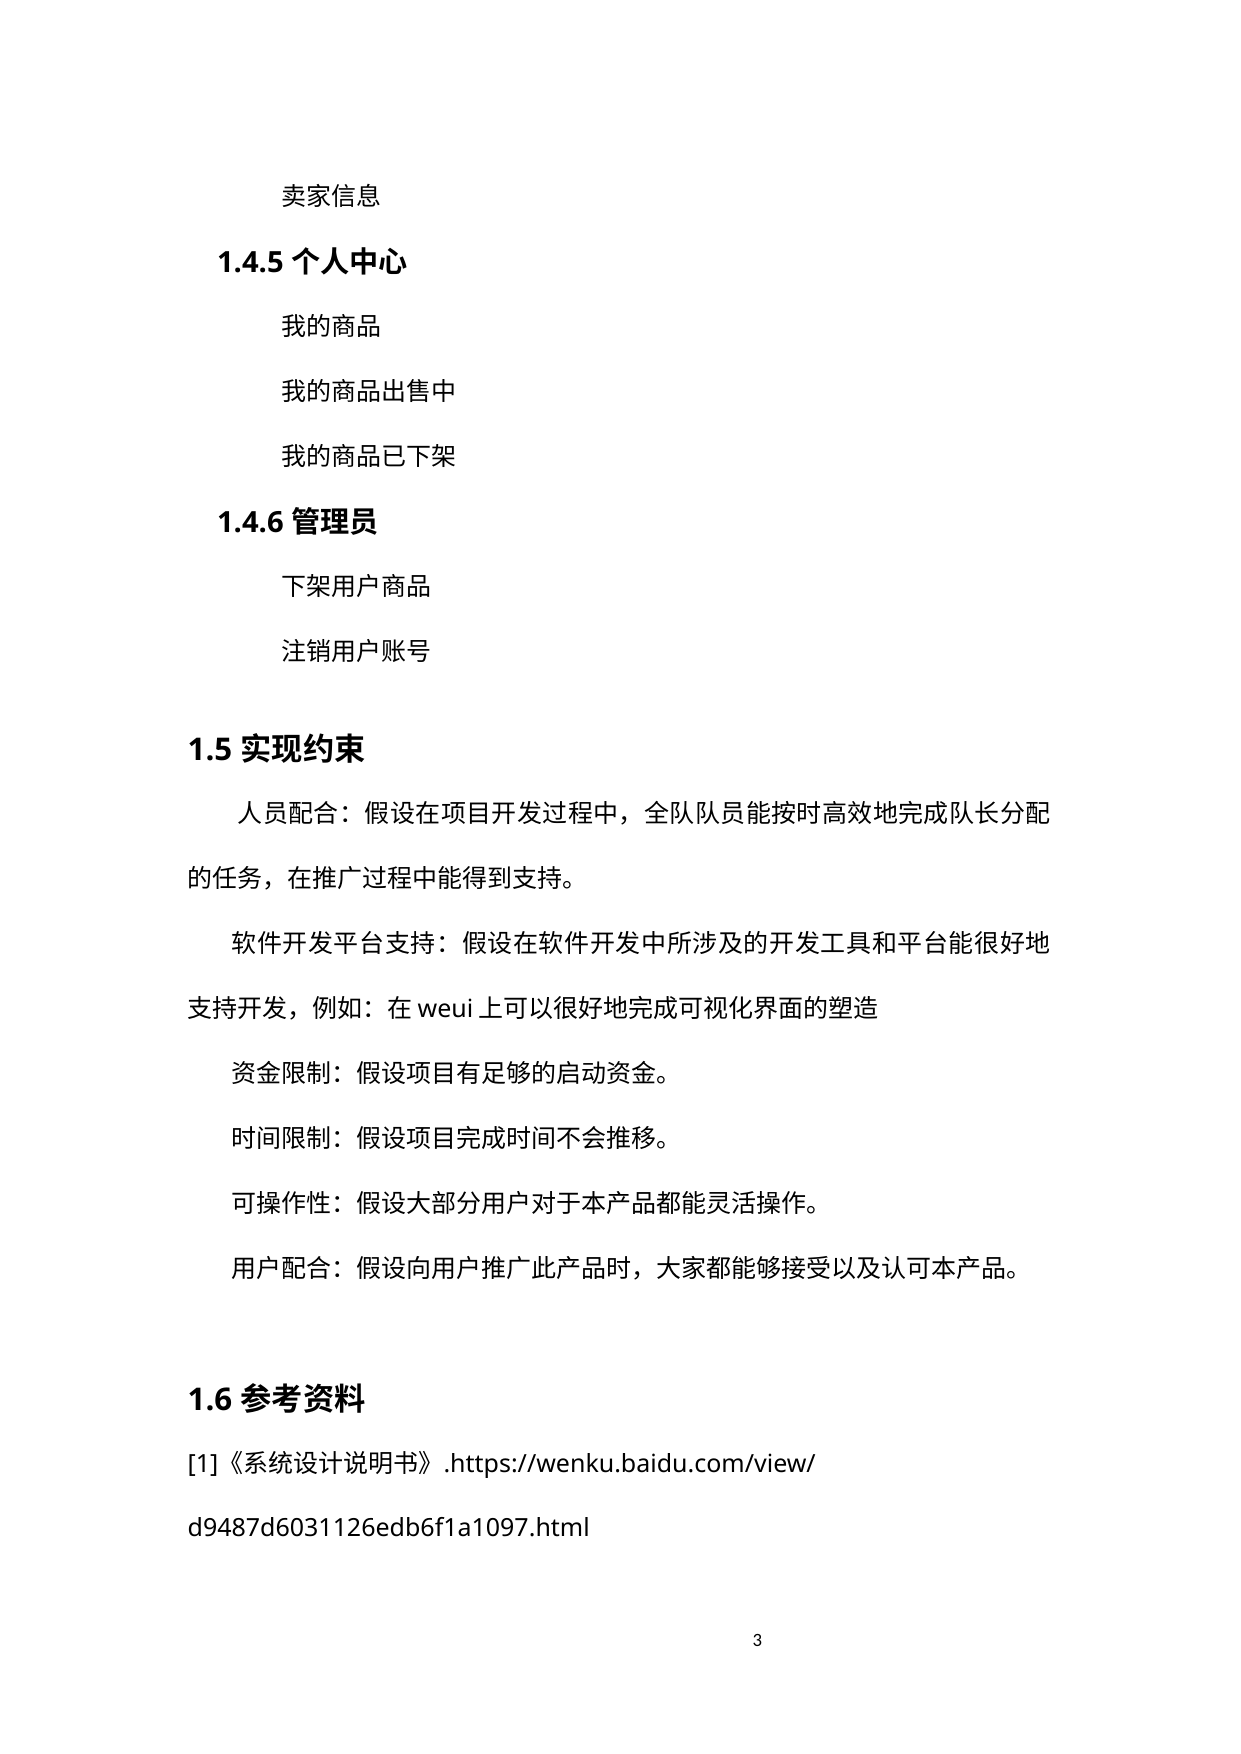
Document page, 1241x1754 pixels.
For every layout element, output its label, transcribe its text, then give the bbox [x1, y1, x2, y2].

text [1]《系统设计说明书》.https://wenku.baidu.com/view/d9487d6031126edb6f1a1097.html [187, 1429, 1053, 1559]
text 注销用户账号 [187, 617, 1053, 682]
text 卖家信息 [187, 162, 1053, 227]
text 下架用户商品 [187, 552, 1053, 617]
text 我的商品出售中 [187, 357, 1053, 422]
text 1.6 参考资料 [187, 1364, 1053, 1429]
text 1.5 实现约束 [187, 714, 1053, 779]
text 人员配合：假设在项目开发过程中，全队队员能按时高效地完成队长分配的任务，在推广过程中能得到支持。 软件开发平台支持：假设在软件开发中所涉及的开发工具和平台能很好地支持开发，例如：在weui上可以很好地完成可视化界面的塑造 资金限制：假设项目有足够的启动资金。 时间限制：假设项目完成时间不会推移。 可操作性：假设大部分用户对于本产品都能灵活操作。 用户配合：假设向用户推广此产品时，大家都能够接受以及认可本产品。 [187, 779, 1053, 1299]
text 我的商品 [187, 292, 1053, 357]
text 1.4.6 管理员 [187, 487, 1053, 552]
text 1.4.5 个人中心 [187, 227, 1053, 292]
text 我的商品已下架 [187, 422, 1053, 487]
